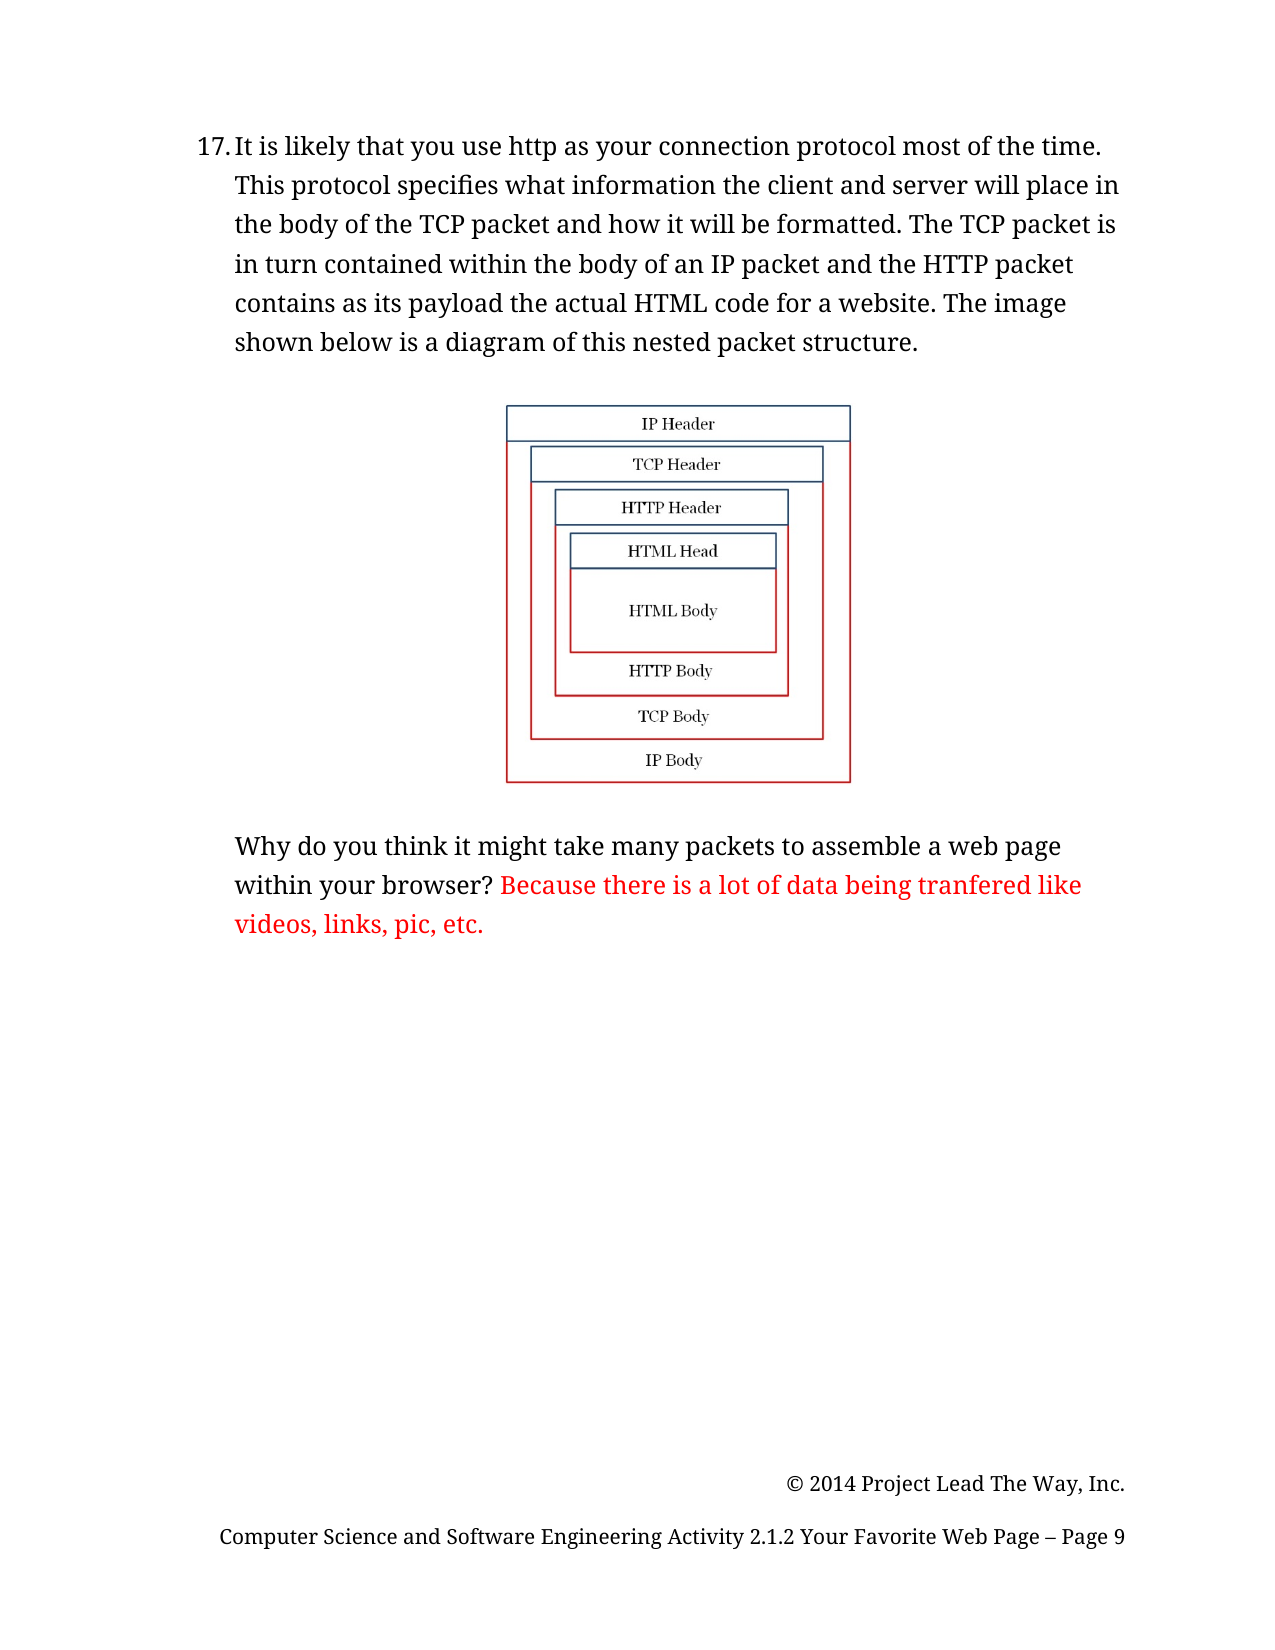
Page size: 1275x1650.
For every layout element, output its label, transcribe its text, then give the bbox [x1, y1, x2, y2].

list It is likely that you use http as your connection protocol most of the time. This protocol specifies what information the client and server will place in the body of the TCP packet and how it will be formatted. The TCP packet is in turn contained within the body of an IP packet and the HTTP packet contains as its payload the actual HTML code for a website. The image shown below is a diagram of this nested packet structure. [197, 129, 1125, 359]
text Why do you think it might take many packets to assemble a web page within your browser? Because there is a lot of data being tranfered like videos, links, pic, etc. [234, 829, 1125, 941]
picture [503, 403, 856, 786]
